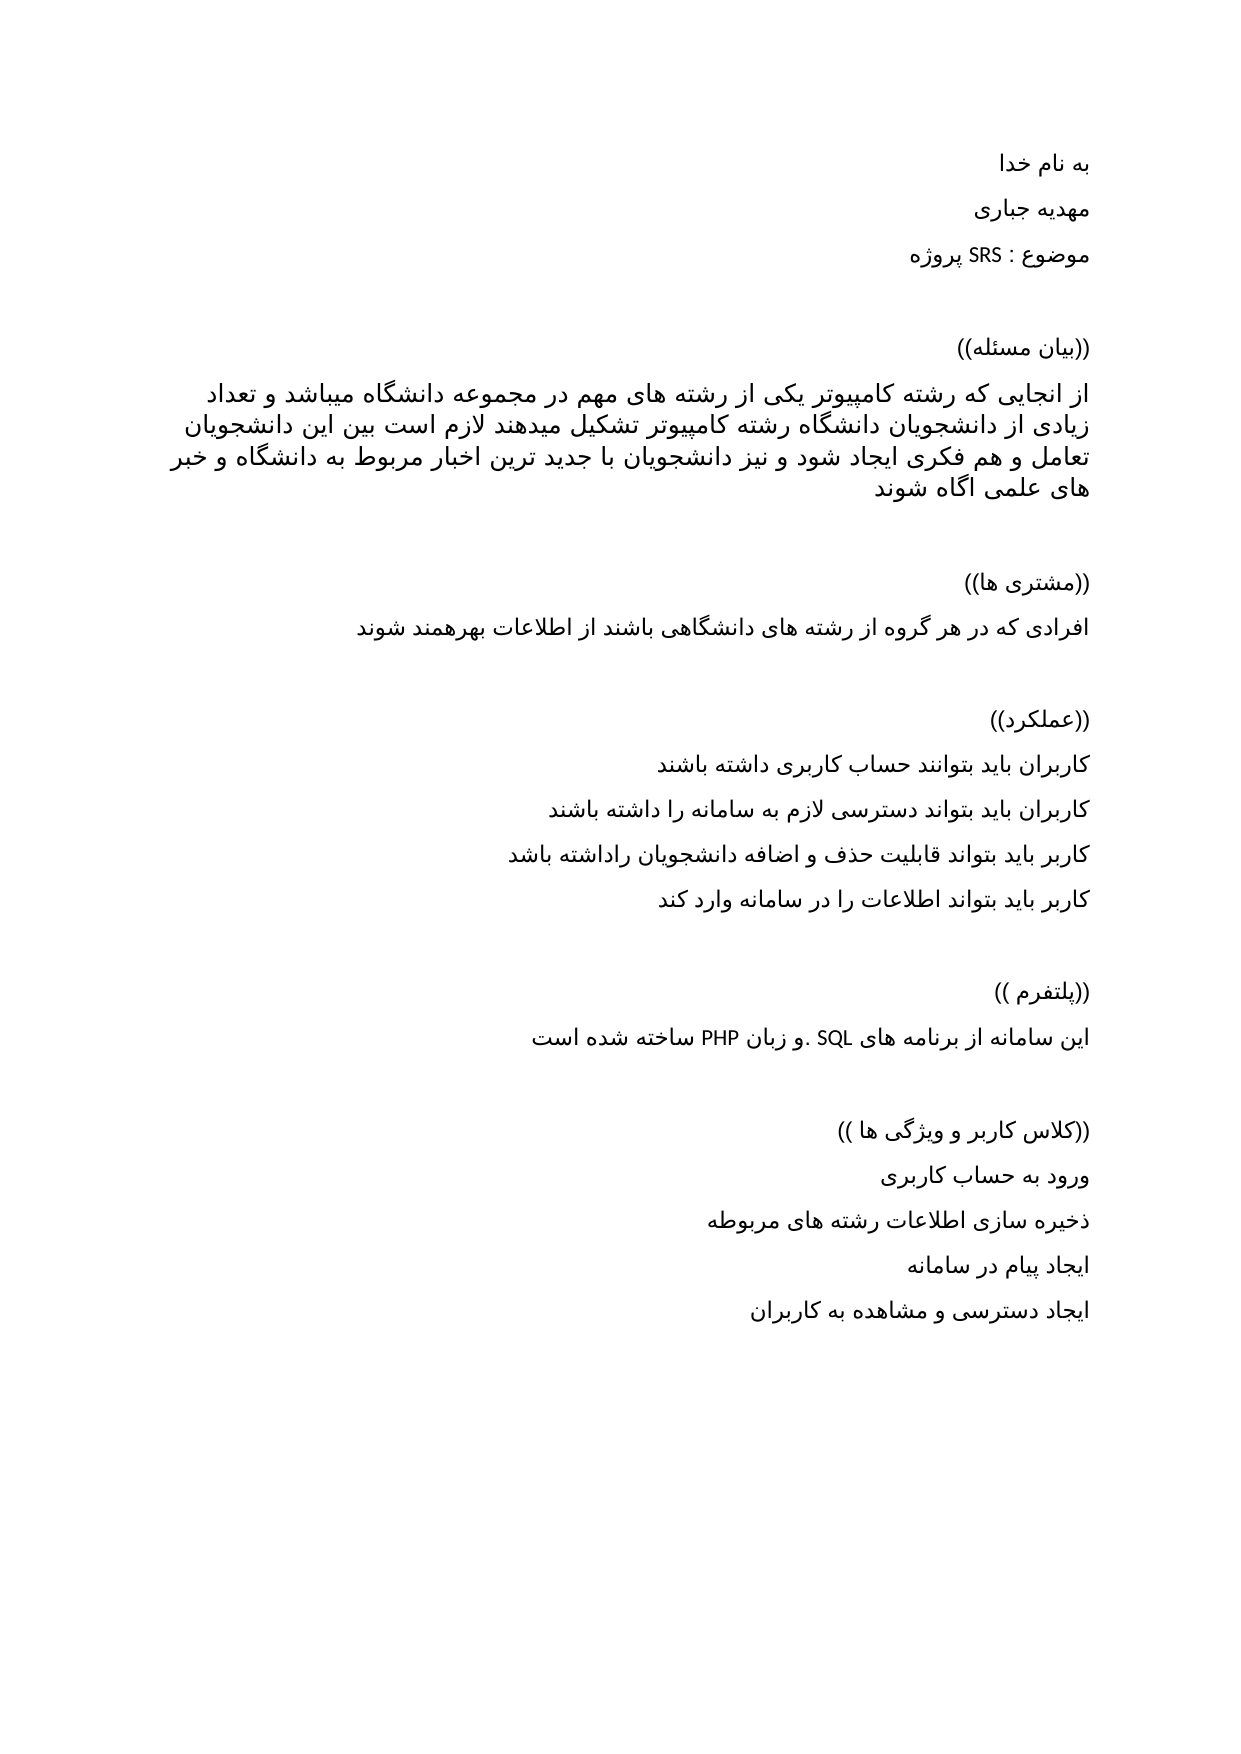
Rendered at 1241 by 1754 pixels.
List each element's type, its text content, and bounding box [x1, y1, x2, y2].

text ((مشتری ها)) [150, 568, 1090, 595]
text ورود به حساب کاربری [150, 1162, 1090, 1188]
text کاربر باید بتواند اطلاعات را در سامانه وارد کند [150, 886, 1090, 912]
text ((پلتفرم )) [150, 978, 1090, 1004]
text این سامانه از برنامه های SQL .و زبان PHP ساخته شده است [150, 1023, 1090, 1051]
text ((کلاس کاربر و ویژگی ها )) [150, 1117, 1090, 1143]
text ((عملکرد)) [150, 706, 1090, 732]
text ایجاد پیام در سامانه [150, 1252, 1090, 1278]
text مهدیه جباری [150, 195, 1090, 221]
text موضوع : SRS پروژه [150, 240, 1090, 268]
text ایجاد دسترسی و مشاهده به کاربران [150, 1297, 1090, 1323]
text کاربر باید بتواند قابلیت حذف و اضافه دانشجویان راداشته باشد [150, 841, 1090, 867]
text از انجایی که رشته کامپیوتر یکی از رشته های مهم در مجموعه دانشگاه میباشد و تعداد زیادی از دانشجویان دانشگاه رشته کامپیوتر تشکیل میدهند لازم است بین این دانشجویان تعامل و هم فکری ایجاد شود و نیز دانشجویان با جدید ترین اخبار مربوط به دانشگاه و خبر های علمی اگاه شوند [150, 379, 1090, 503]
text ((بیان مسئله)) [150, 334, 1090, 360]
text افرادی که در هر گروه از رشته های دانشگاهی باشند از اطلاعات بهرهمند شوند [150, 613, 1090, 640]
text کاربران باید بتوانند حساب کاربری داشته باشند [150, 751, 1090, 777]
text کاربران باید بتواند دسترسی لازم به سامانه را داشته باشند [150, 796, 1090, 822]
text به نام خدا [150, 150, 1090, 176]
text ذخیره سازی اطلاعات رشته های مربوطه [150, 1207, 1090, 1233]
